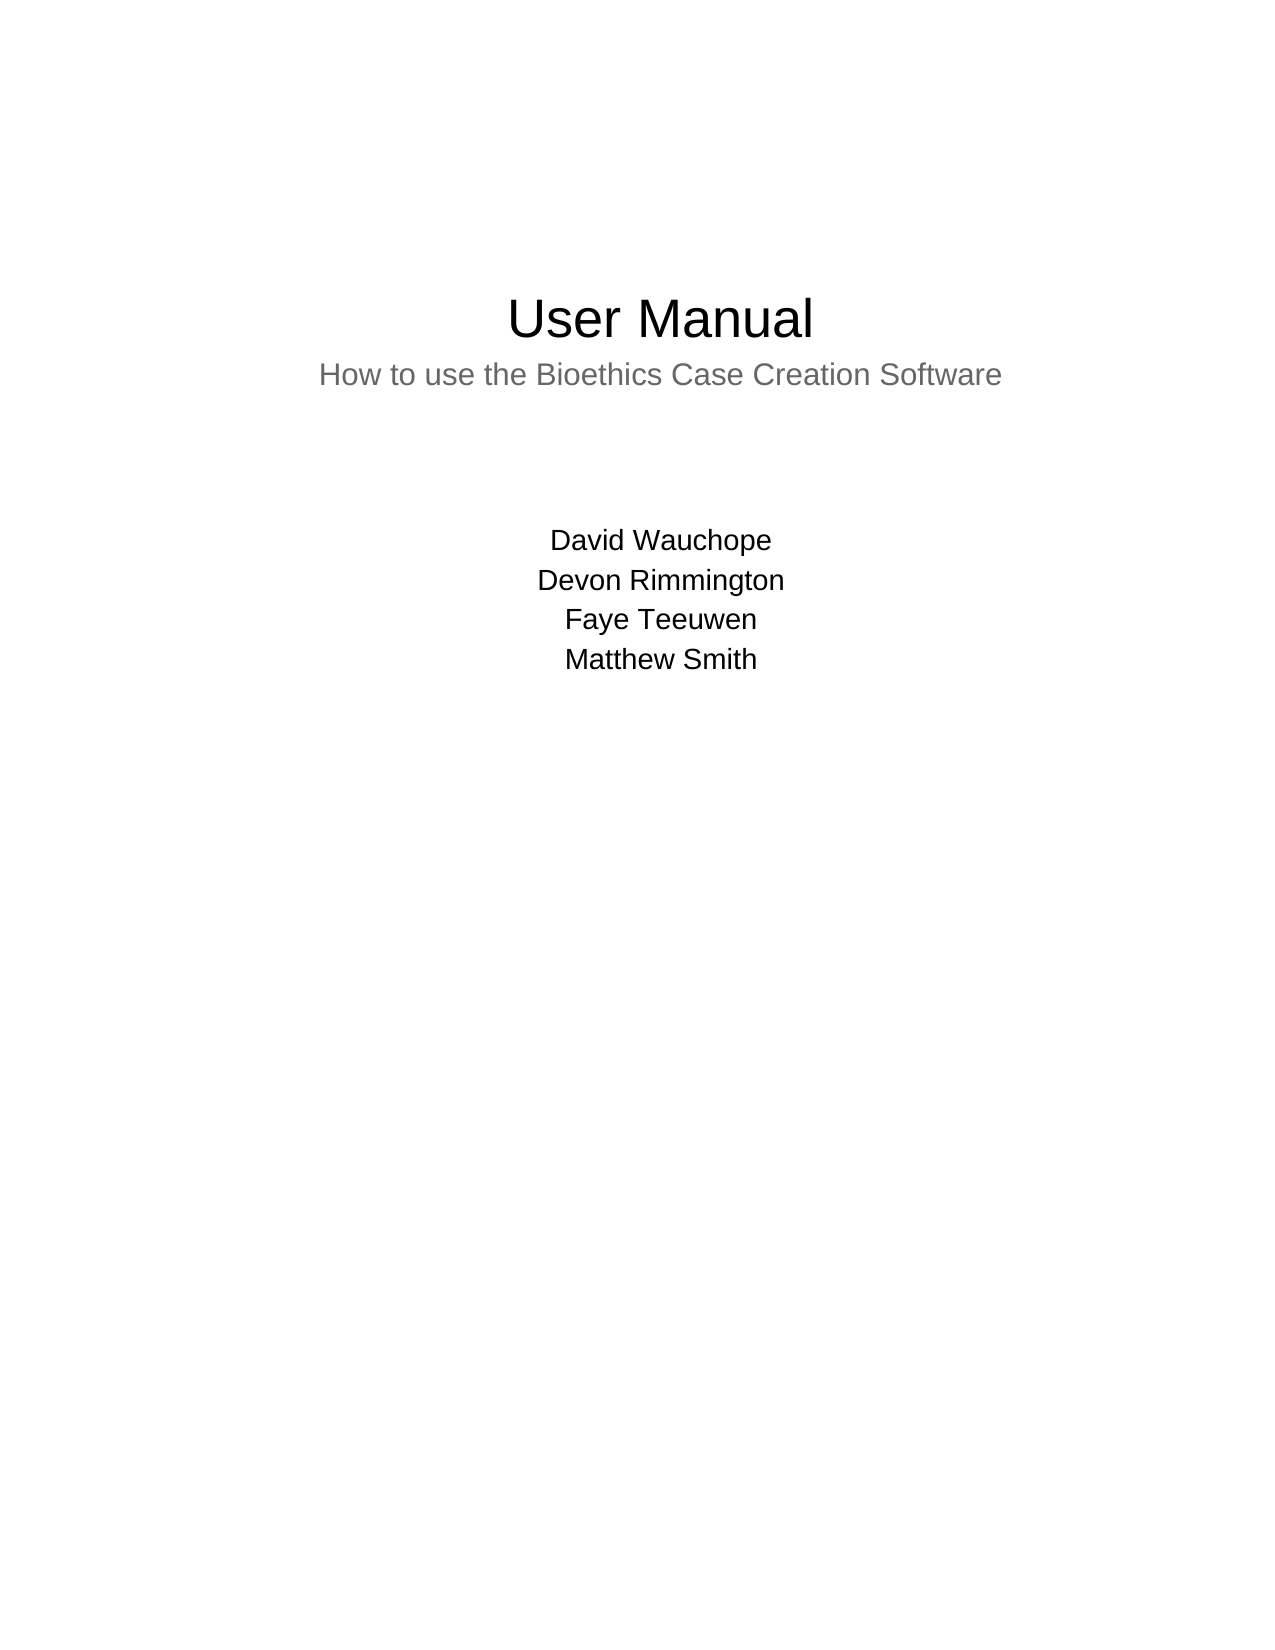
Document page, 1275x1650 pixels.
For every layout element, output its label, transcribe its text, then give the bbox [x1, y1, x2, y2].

text Devon Rimmington [197, 562, 1125, 596]
subtitle How to use the Bioethics Case Creation Software [197, 356, 1125, 392]
text Faye Teeuwen [197, 602, 1125, 636]
text Matthew Smith [197, 642, 1125, 676]
text David Wauchope [197, 523, 1125, 556]
title User Manual [197, 287, 1125, 349]
